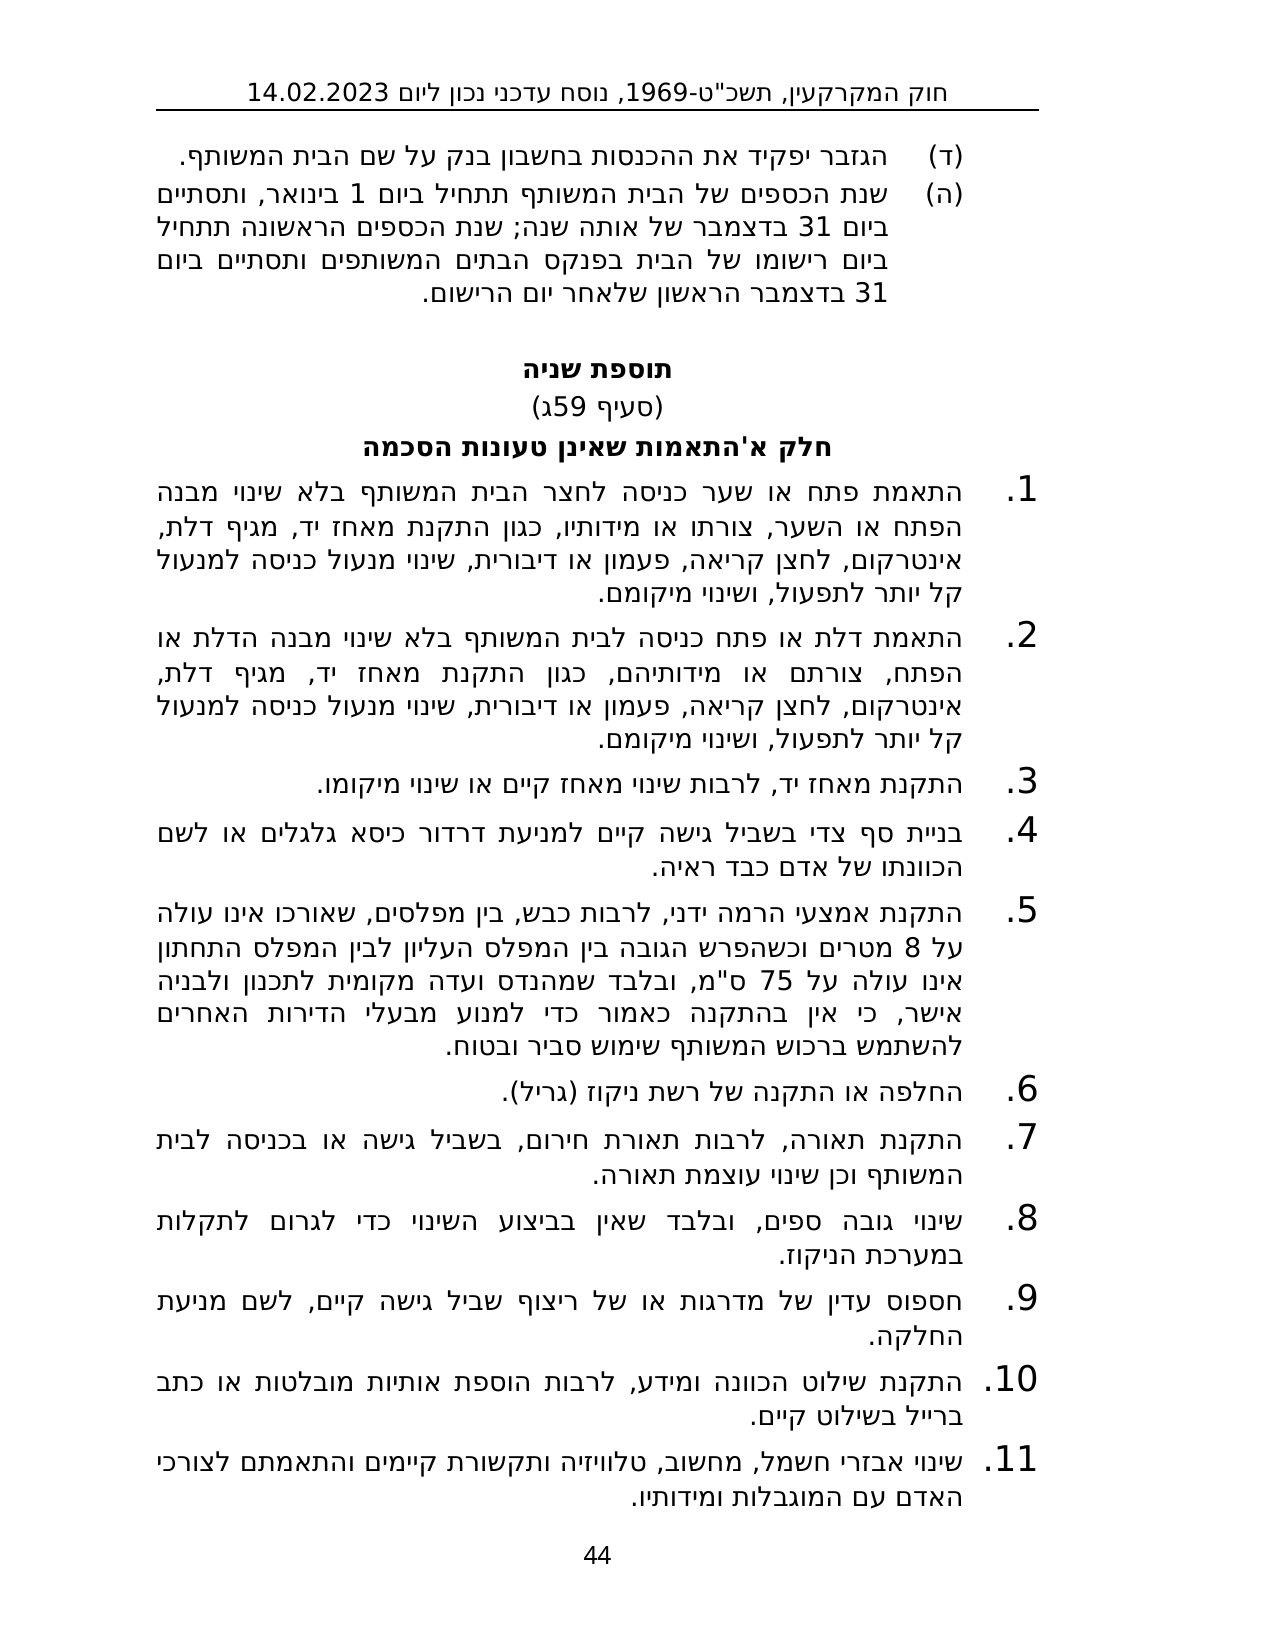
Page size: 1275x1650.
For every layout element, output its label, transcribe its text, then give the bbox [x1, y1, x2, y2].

text חלק א'התאמות שאינן טעונות הסכמה [156, 1494, 1039, 1526]
text (סעיף 59ג) [156, 1454, 1039, 1486]
text (ד) החלטות הנציגות יתקבלו ברוב דעות; היו הדעות לגבי הצעה מסויימת שקולות, רואים את ההצעה כנדחית. [156, 806, 964, 870]
text (ג) בעל דירה שהוא תאגיד ישתתף באסיפה ובהצבעה על ידי בא-כוח שנתמנה בהתאם לתקנותיו; תעודה חתומה בידי המנהל או המזכיר של התאגיד, והמאשרת שבא-כוחו נתמנה בהתאם לתקנותיו, תשמש ראיה חותכת לכך. [156, 147, 964, 277]
text תוספת שניה [156, 1417, 1039, 1448]
text (ד) הגזבר יפקיד את ההכנסות בחשבון בנק על שם הבית המשותף. [156, 1197, 964, 1229]
text (ג) תקופת כהונתה של הנציגות, כולל חבריה שנבחרו לפי סעיף קטן (ב), היא עד לבחירת הנציגות החדשה באסיפה הכללית הרגילה הבאה. [156, 702, 964, 799]
text (ב) הגזבר יערוך דין וחשבון כספי אחת לששה חדשים; הדין וחשבון יכלול גם את פירוט ההשקעות של ההכנסות שהצטברו. [156, 1023, 964, 1087]
text (ה) שנת הכספים של הבית המשותף תתחיל ביום 1 בינואר, ותסתיים ביום 31 בדצמבר של אותה שנה; שנת הכספים הראשונה תתחיל ביום רישומו של הבית בפנקס הבתים המשותפים ותסתיים ביום 31 בדצמבר הראשון שלאחר יום הרישום. [156, 1235, 964, 1365]
text (ב) אסיפה כללית שלא מן המנין רשאית להחליף את הנציגות, לשנות את הרכבה, או להשלימה, אם ירד מספר חבריה מכל סיבה שהיא; נקבע מספר חברי הנציגות ומספר חבריה ירד מכל סיבה עד למטה ממספר זה, יועידו חברי הנציגות הנשארים, תוך עשרה ימים, אסיפה כללית שלא מן המנין לשם השלמת הרכב הנציגות. [156, 533, 964, 696]
text 16. (א) הגזבר יקבל חשבון לכל הוצאה, ימסור קבלה לכל הכנסה וינהל פנקס הכנסות והוצאות; הגזבר יביא לאישור האספה הכללית הרגילה את הפנקס וכן יביא עמו את החשבונות והקבלות שקיבל, העתקי הקבלות שמסר והמסמכים הנוגעים להם. [156, 877, 1039, 1016]
text 15. (א) האסיפה הכללית הרגילה תבחר בנציגות בת חבר אחד או יותר, אך לא יותר מחמישה חברים; בנציגות של יותר מאחד ייבחר אחד מחבריה כגזבר. [156, 420, 1039, 527]
text (ד) היה לדירה יותר מבעל אחד, ימנו הבעלים אחד מהם, או אדם אחר, כבא-כוחם באסיפה הכללית; בא-כוח שנתמנה כאמור יביא לפני הנציגות, סמוך לפתיחת האסיפה, כתב מינוי חתום בידי כל בעלי הדירה. [156, 283, 964, 413]
text (ג) בעל דירה רשאי בכל עת סבירה לעיין בפנקס ההכנסות וההוצאות, בחשבונות, בקבלות ובמסמכים הנוגעים להם ובדין וחשבון הכספי. [156, 1094, 964, 1191]
